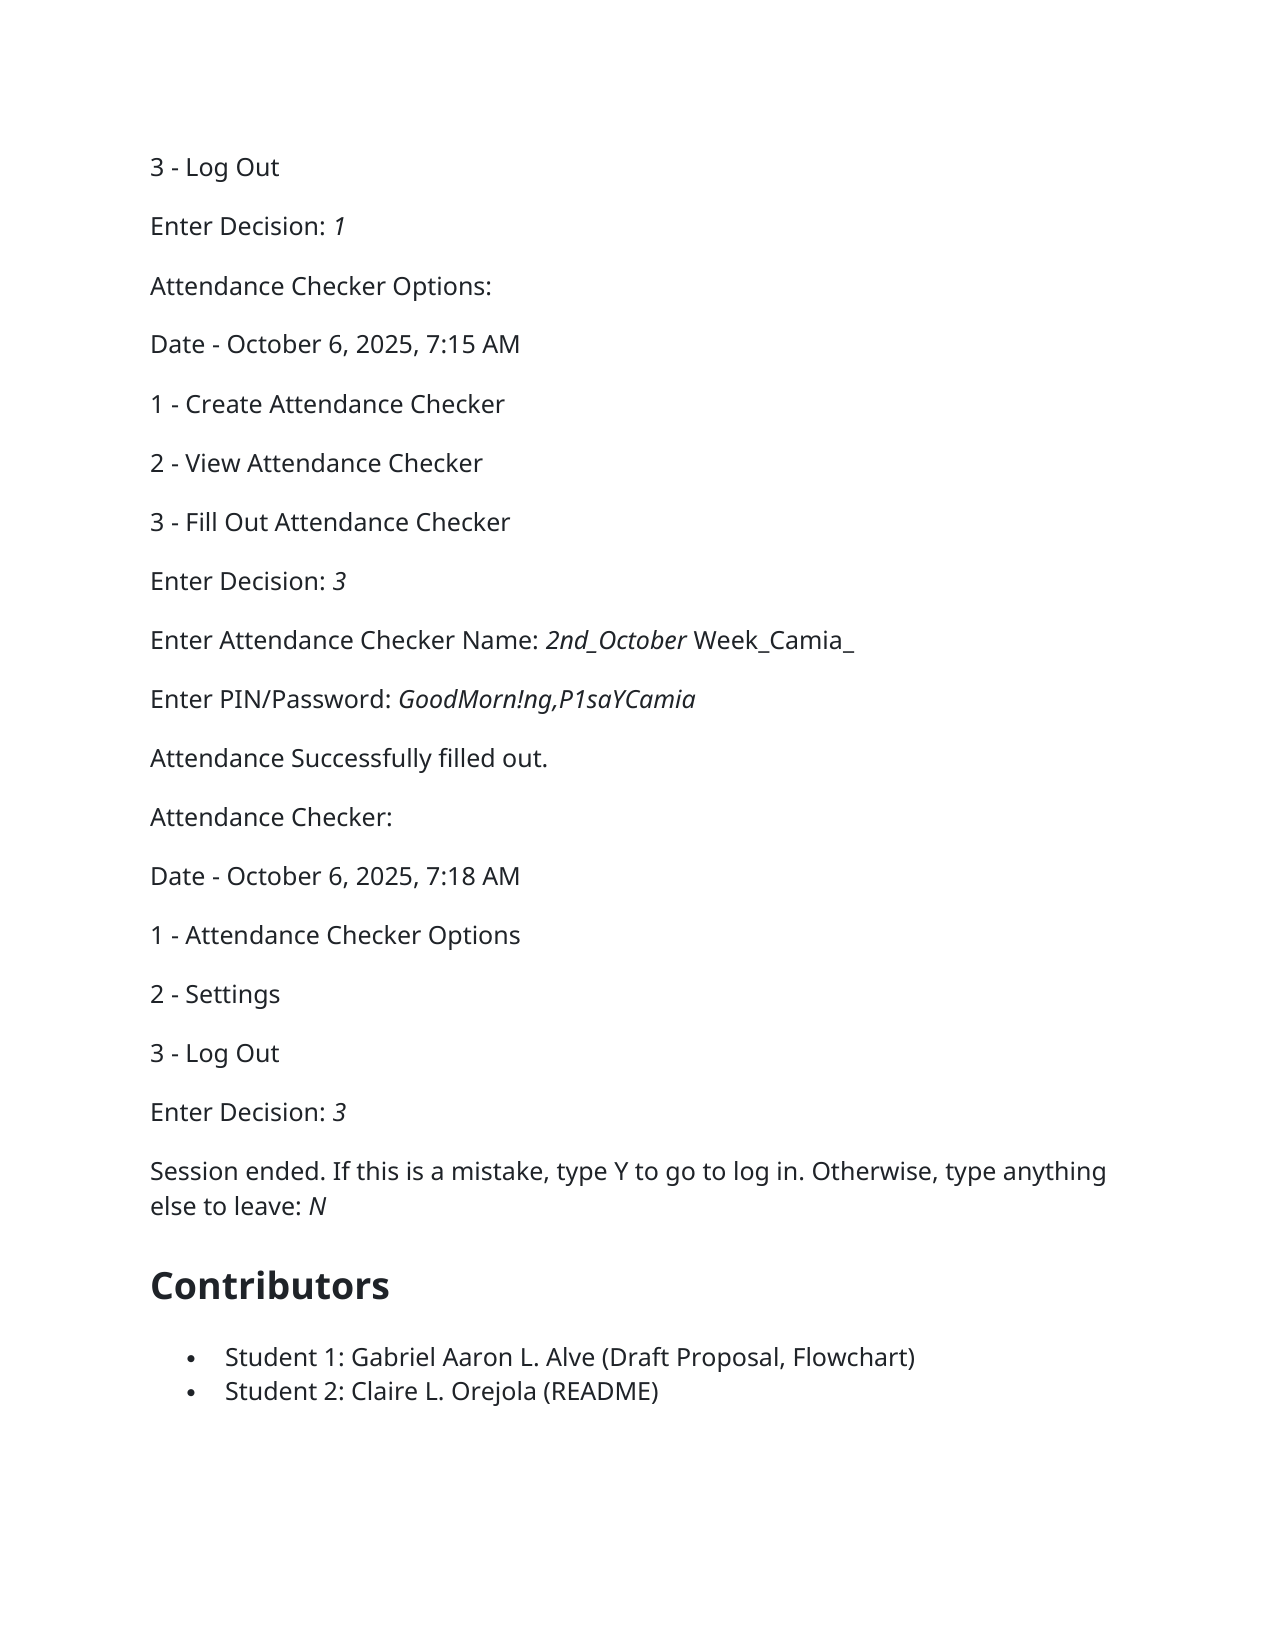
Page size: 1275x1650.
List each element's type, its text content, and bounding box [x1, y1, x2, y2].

text 3 - Log Out [150, 150, 1125, 184]
text Date - October 6, 2025, 7:15 AM [150, 327, 1125, 361]
text Date - October 6, 2025, 7:18 AM [150, 859, 1125, 893]
text 3 - Log Out [150, 1036, 1125, 1070]
list Student 2: Claire L. Orejola (README) [187, 1374, 1125, 1408]
text Session ended. If this is a mistake, type Y to go to log in. Otherwise, type anything else to leave: N [150, 1154, 1125, 1222]
text 1 - Create Attendance Checker [150, 386, 1125, 420]
text Attendance Checker: [150, 800, 1125, 834]
list Student 1: Gabriel Aaron L. Alve (Draft Proposal, Flowchart) [187, 1340, 1125, 1374]
text Enter PIN/Password: GoodMorn!ng,P1saYCamia [150, 682, 1125, 716]
text Enter Decision: 3 [150, 1095, 1125, 1129]
text Enter Attendance Checker Name: 2nd_October Week_Camia_ [150, 622, 1125, 657]
text Attendance Checker Options: [150, 268, 1125, 302]
text Contributors [150, 1260, 1125, 1311]
text 2 - Settings [150, 977, 1125, 1011]
text 2 - View Attendance Checker [150, 445, 1125, 479]
text Enter Decision: 3 [150, 563, 1125, 597]
text Enter Decision: 1 [150, 209, 1125, 243]
text Attendance Successfully filled out. [150, 741, 1125, 775]
text 3 - Fill Out Attendance Checker [150, 504, 1125, 538]
text 1 - Attendance Checker Options [150, 918, 1125, 952]
